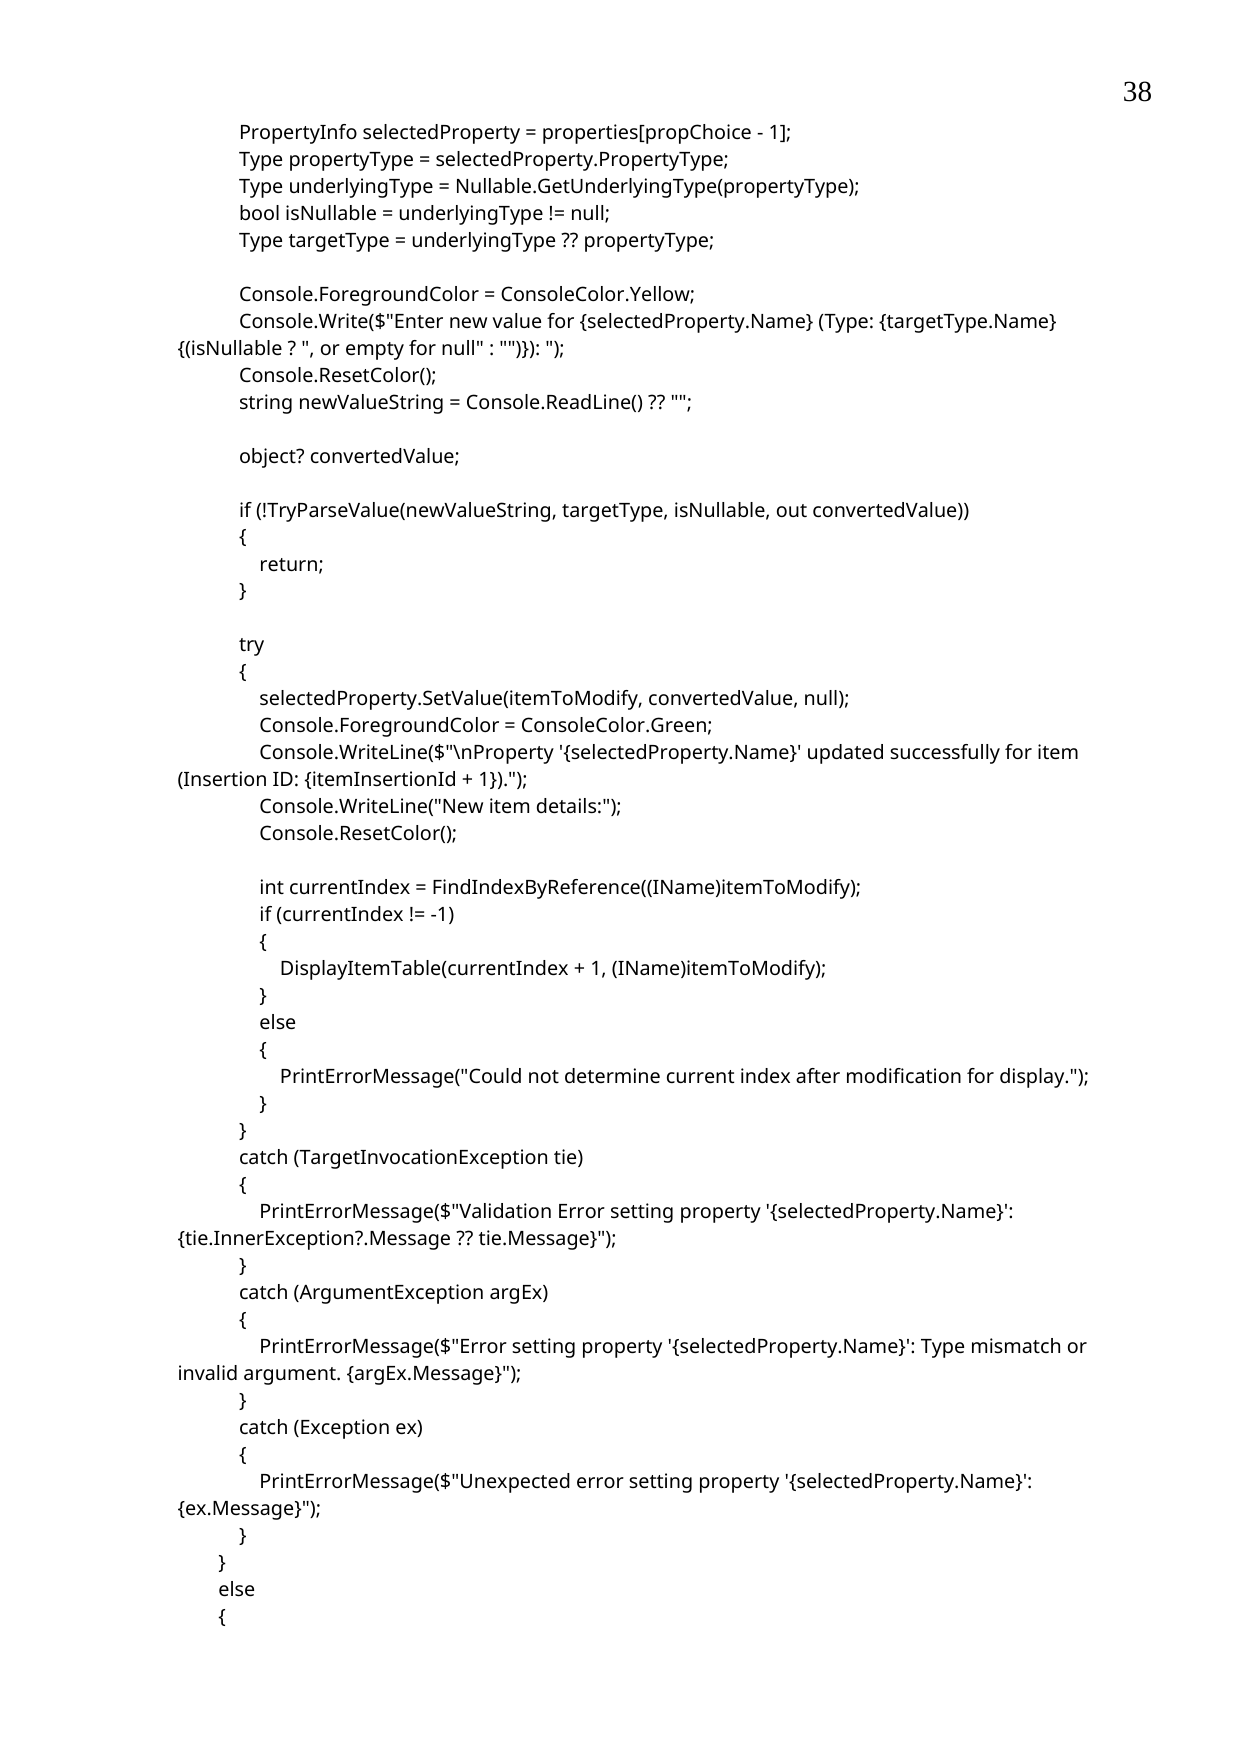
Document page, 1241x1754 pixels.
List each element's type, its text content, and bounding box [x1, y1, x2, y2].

text object? convertedValue; [177, 442, 1152, 469]
text int currentIndex = FindIndexByReference((IName)itemToModify); [177, 873, 1152, 901]
text DisplayItemTable(currentIndex + 1, (IName)itemToModify); [177, 954, 1152, 981]
text } [177, 577, 1152, 604]
text PrintErrorMessage($"Validation Error setting property '{selectedProperty.Name}': {tie.InnerException?.Message ?? tie.Message}"); [177, 1197, 1152, 1251]
text else [177, 1575, 1152, 1602]
text PrintErrorMessage($"Unexpected error setting property '{selectedProperty.Name}': {ex.Message}"); [177, 1467, 1152, 1521]
text } [177, 1116, 1152, 1143]
text { [177, 1170, 1152, 1197]
text return; [177, 550, 1152, 577]
text if (!TryParseValue(newValueString, targetType, isNullable, out convertedValue)) [177, 496, 1152, 523]
text Console.WriteLine($"\nProperty '{selectedProperty.Name}' updated successfully for item (Insertion ID: {itemInsertionId + 1})."); [177, 739, 1152, 793]
text Type targetType = underlyingType ?? propertyType; [177, 226, 1152, 253]
text PropertyInfo selectedProperty = properties[propChoice - 1]; [177, 118, 1152, 145]
text catch (Exception ex) [177, 1413, 1152, 1440]
text Console.Write($"Enter new value for {selectedProperty.Name} (Type: {targetType.Name}{(isNullable ? ", or empty for null" : "")}): "); [177, 307, 1152, 361]
text Type propertyType = selectedProperty.PropertyType; [177, 145, 1152, 172]
text catch (TargetInvocationException tie) [177, 1143, 1152, 1170]
text if (currentIndex != -1) [177, 901, 1152, 927]
text Console.ResetColor(); [177, 819, 1152, 847]
text string newValueString = Console.ReadLine() ?? ""; [177, 388, 1152, 415]
text Console.ForegroundColor = ConsoleColor.Yellow; [177, 280, 1152, 307]
text } [177, 1251, 1152, 1278]
text selectedProperty.SetValue(itemToModify, convertedValue, null); [177, 685, 1152, 712]
text Console.WriteLine("New item details:"); [177, 793, 1152, 819]
text Console.ResetColor(); [177, 361, 1152, 388]
text catch (ArgumentException argEx) [177, 1278, 1152, 1305]
text } [177, 1548, 1152, 1575]
text { [177, 658, 1152, 685]
text } [177, 1089, 1152, 1116]
text { [177, 1602, 1152, 1629]
text } [177, 1521, 1152, 1548]
text { [177, 927, 1152, 954]
text else [177, 1008, 1152, 1035]
text } [177, 981, 1152, 1008]
text { [177, 523, 1152, 550]
text Console.ForegroundColor = ConsoleColor.Green; [177, 712, 1152, 739]
text bool isNullable = underlyingType != null; [177, 199, 1152, 226]
text { [177, 1035, 1152, 1062]
text Type underlyingType = Nullable.GetUnderlyingType(propertyType); [177, 172, 1152, 199]
text { [177, 1305, 1152, 1332]
text } [177, 1386, 1152, 1413]
text PrintErrorMessage($"Error setting property '{selectedProperty.Name}': Type mismatch or invalid argument. {argEx.Message}"); [177, 1332, 1152, 1386]
text { [177, 1440, 1152, 1467]
text try [177, 631, 1152, 658]
text PrintErrorMessage("Could not determine current index after modification for display."); [177, 1062, 1152, 1089]
